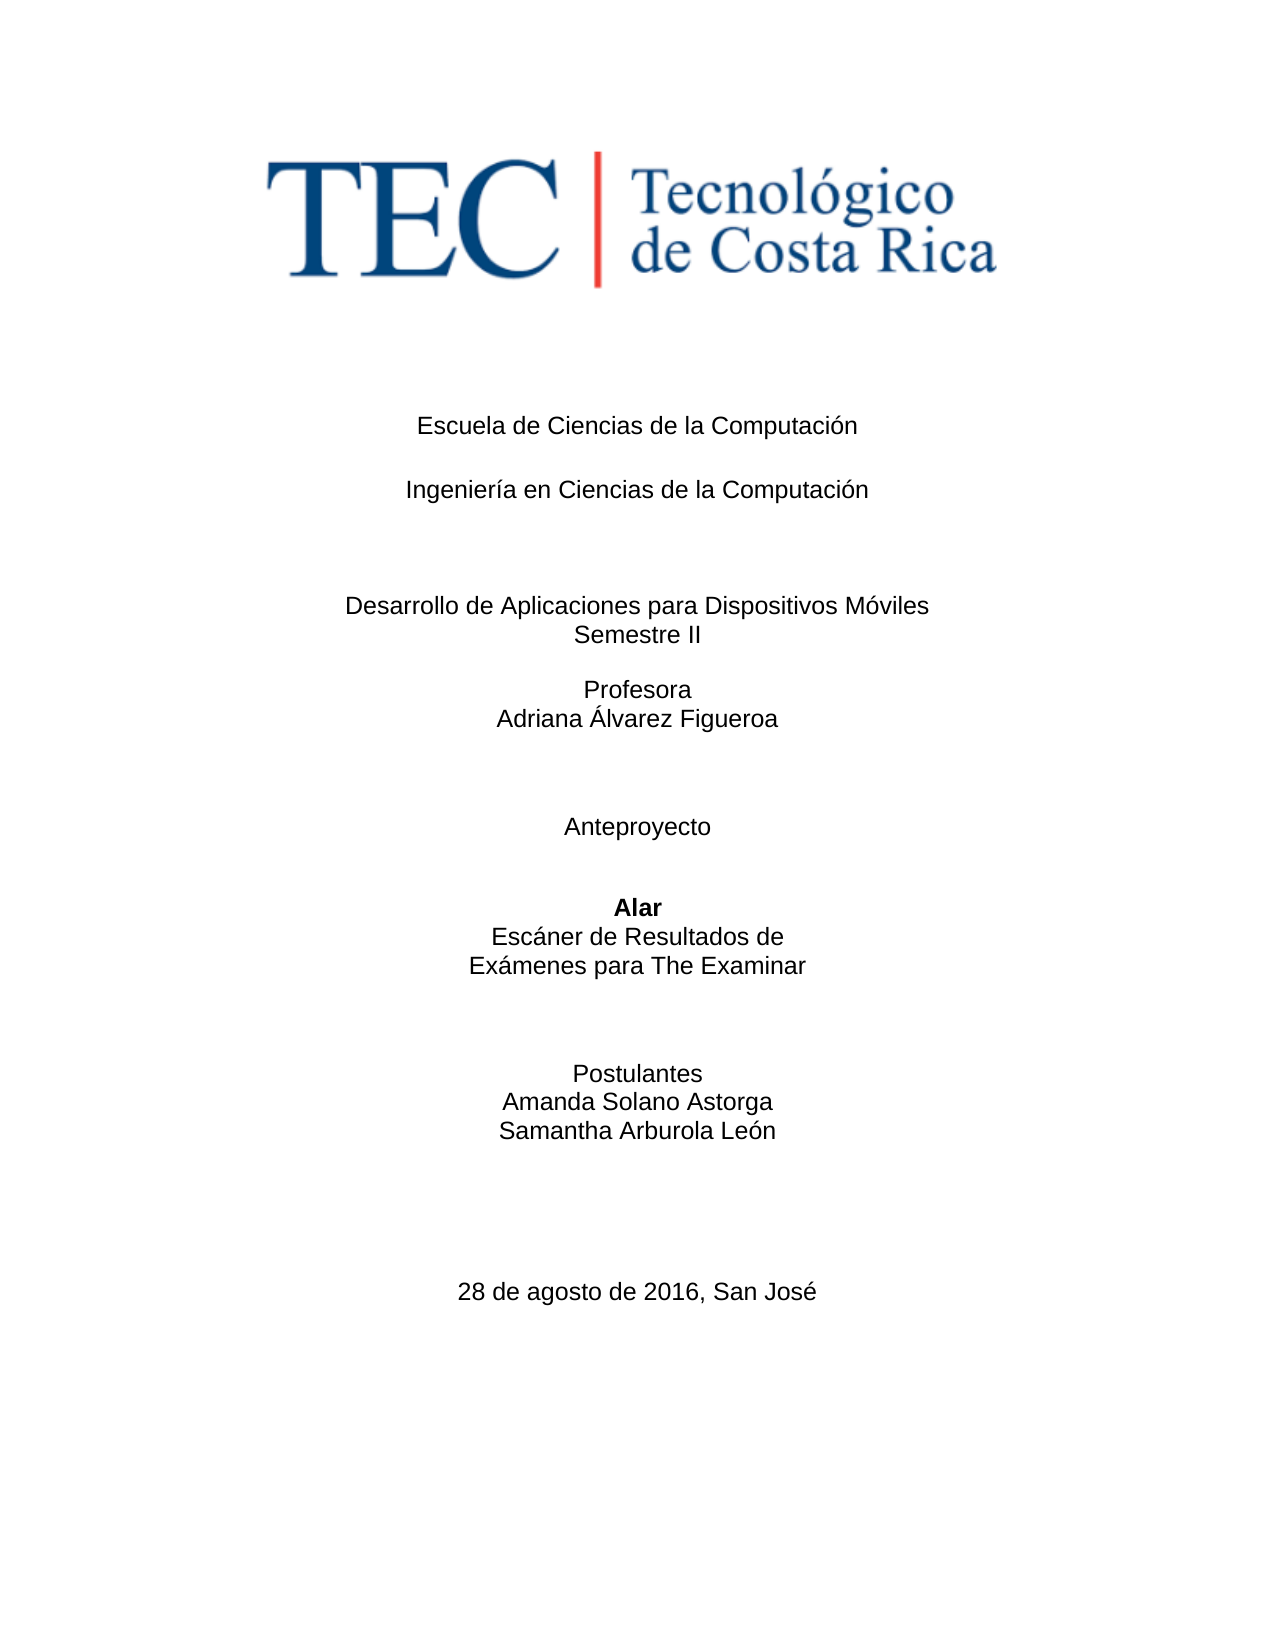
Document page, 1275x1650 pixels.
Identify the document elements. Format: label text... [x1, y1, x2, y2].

text Amanda Solano Astorga [118, 1087, 1157, 1116]
text Ingeniería en Ciencias de la Computación [118, 475, 1157, 503]
picture [240, 130, 1036, 317]
text Escáner de Resultados de [118, 922, 1157, 951]
text 28 de agosto de 2016, San José [118, 1277, 1157, 1305]
text Semestre II [118, 620, 1157, 649]
text Alar [118, 893, 1157, 922]
text Postulantes [118, 1058, 1157, 1087]
text Adriana Álvarez Figueroa [118, 704, 1157, 733]
text Escuela de Ciencias de la Computación [118, 411, 1157, 439]
text Exámenes para The Examinar [118, 951, 1157, 979]
text Desarrollo de Aplicaciones para Dispositivos Móviles [118, 591, 1157, 620]
text Profesora [118, 675, 1157, 704]
text Anteproyecto [118, 812, 1157, 841]
text Samantha Arburola León [118, 1116, 1157, 1145]
